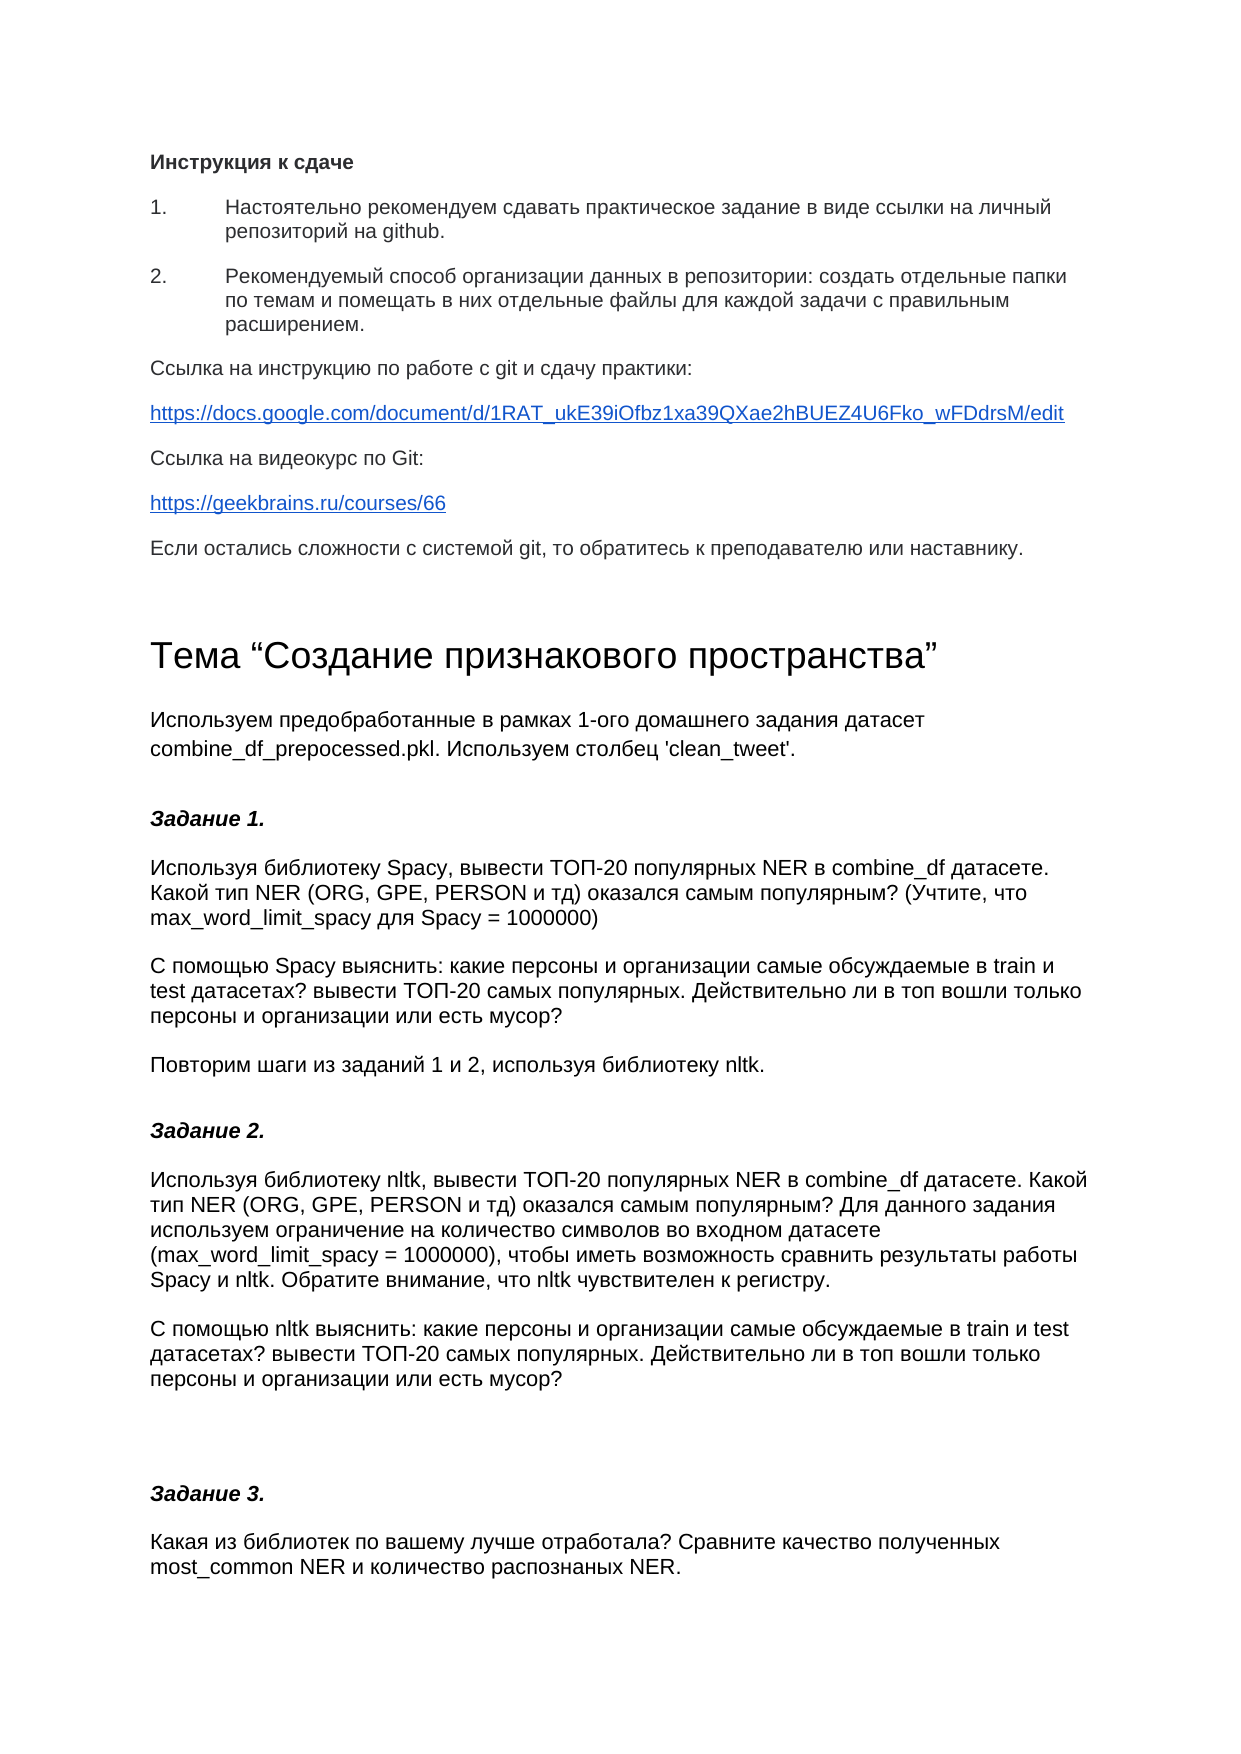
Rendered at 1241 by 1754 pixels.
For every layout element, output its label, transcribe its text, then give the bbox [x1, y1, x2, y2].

text Какая из библиотек по вашему лучше отработала? Сравните качество полученных most_common NER и количество распознаных NER. [150, 1529, 1090, 1579]
subtitle Ссылка на инструкцию по работе с git и сдачу практики: [150, 356, 1090, 380]
subtitle Тема “Создание признакового пространства” [150, 633, 1090, 676]
text https://geekbrains.ru/courses/66 [150, 491, 1090, 514]
list Рекомендуемый способ организации данных в репозитории: создать отдельные папки по темам и помещать в них отдельные файлы для каждой задачи с правильным расширением. [150, 263, 1090, 335]
subtitle Задание 2. [150, 1118, 1090, 1143]
subtitle Инструкция к сдаче [150, 150, 1090, 174]
text Используя библиотеку nltk, вывести ТОП-20 популярных NER в combine_df датасете. Какой тип NER (ORG, GPE, PERSON и тд) оказался самым популярным? Для данного задания используем ограничение на количество символов во входном датасете (max_word_limit_spacy = 1000000), чтобы иметь возможность сравнить результаты работы Spacy и nltk. Обратите внимание, что nltk чувствителен к регистру. [150, 1166, 1090, 1292]
subtitle Задание 1. [150, 806, 1090, 831]
text С помощью Spacy выяснить: какие персоны и организации самые обсуждаемые в train и test датасетах? вывести ТОП-20 самых популярных. Действительно ли в топ вошли только персоны и организации или есть мусор? [150, 953, 1090, 1028]
subtitle Настоятельно рекомендуем сдавать практическое задание в виде ссылки на личный репозиторий на github. [150, 195, 1090, 243]
subtitle Если остались сложности с системой git, то обратитесь к преподавателю или наставнику. [150, 535, 1090, 559]
subtitle https://docs.google.com/document/d/1RAT_ukE39iOfbz1xa39QXae2hBUEZ4U6Fko_wFDdrsM/edit [150, 401, 1090, 425]
text Повторим шаги из заданий 1 и 2, используя библиотеку nltk. [150, 1051, 1090, 1077]
subtitle Задание 3. [150, 1481, 1090, 1506]
text Ссылка на видеокурс по Git: [150, 446, 1090, 470]
text Используя библиотеку Spacy, вывести ТОП-20 популярных NER в combine_df датасете. Какой тип NER (ORG, GPE, PERSON и тд) оказался самым популярным? (Учтите, что max_word_limit_spacy для Spacy = 1000000) [150, 854, 1090, 930]
text Используем предобработанные в рамках 1-ого домашнего задания датасет combine_df_prepocessed.pkl. Используем столбец 'clean_tweet'. [150, 707, 1090, 761]
text С помощью nltk выяснить: какие персоны и организации самые обсуждаемые в train и test датасетах? вывести ТОП-20 самых популярных. Действительно ли в топ вошли только персоны и организации или есть мусор? [150, 1315, 1090, 1391]
